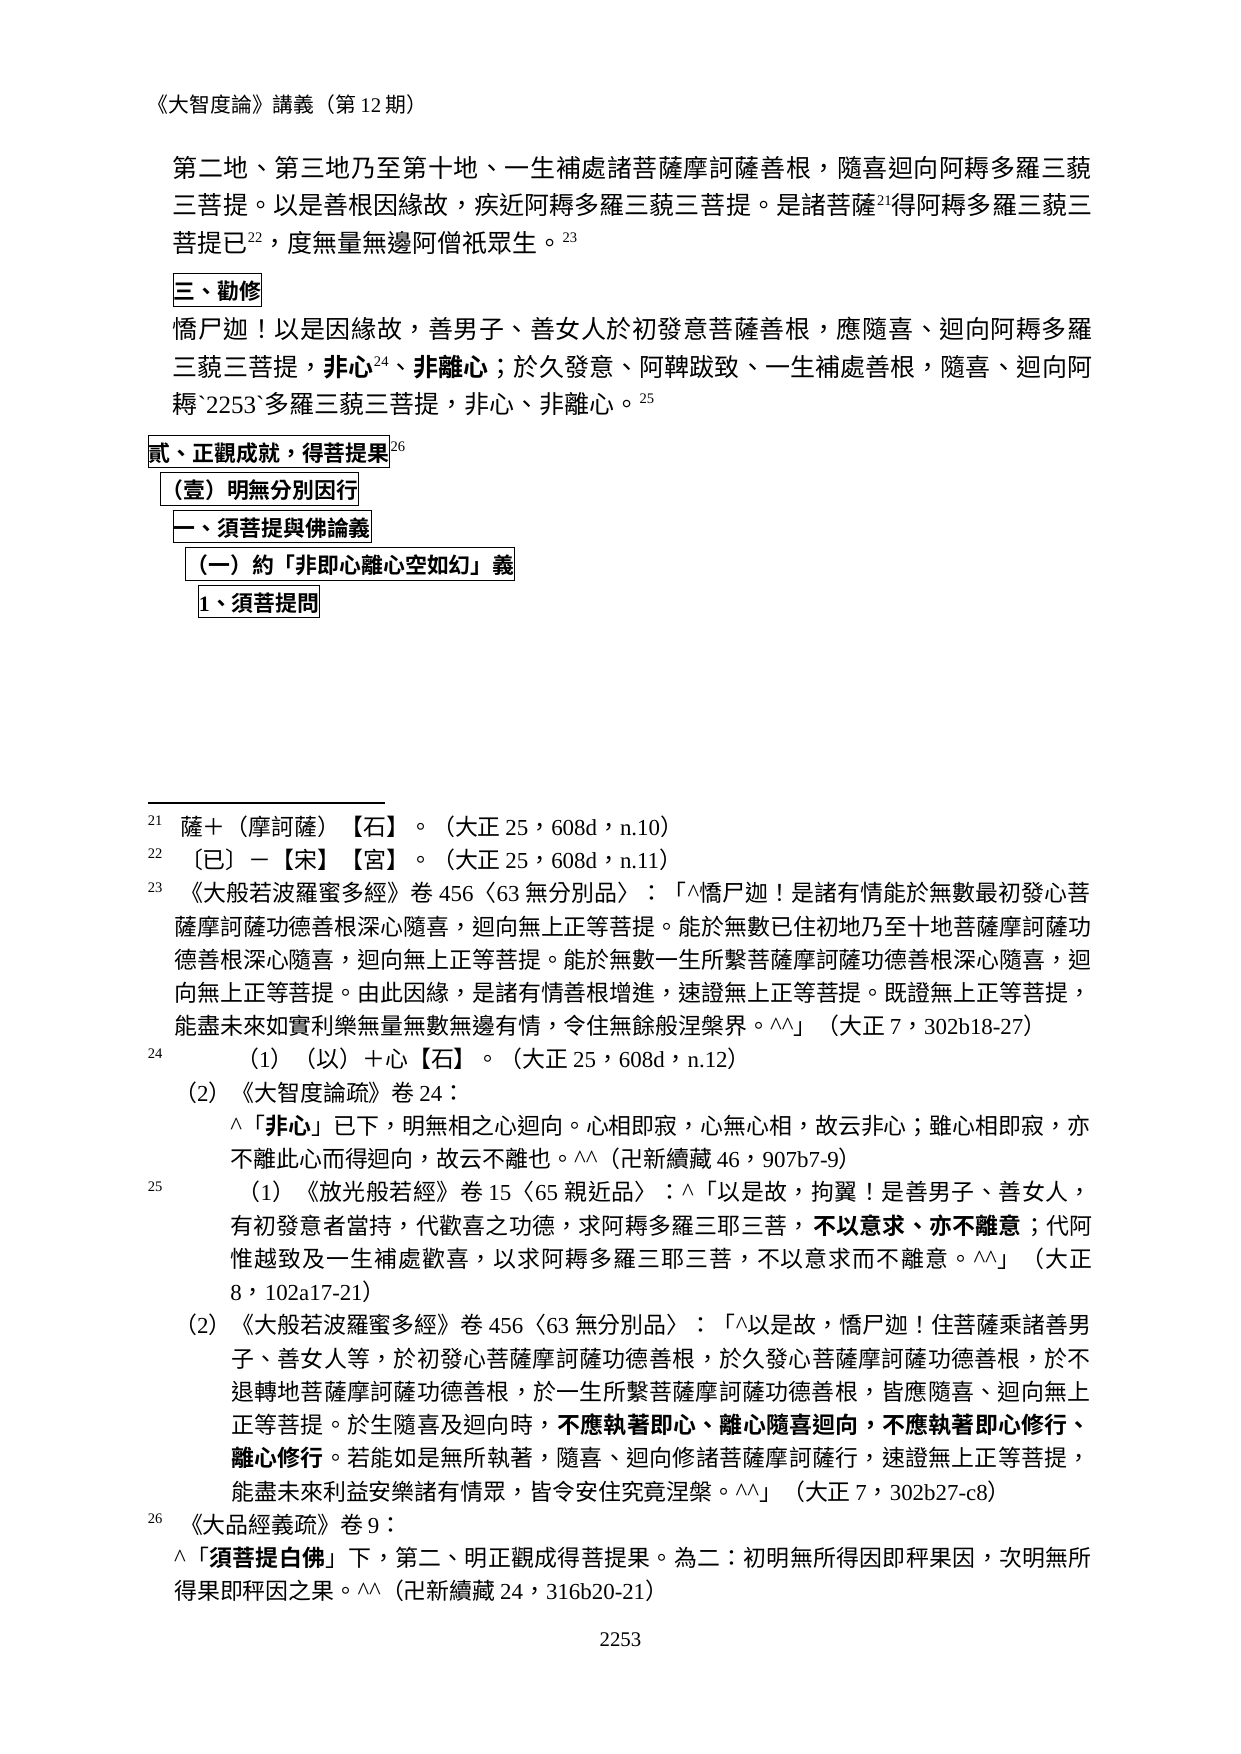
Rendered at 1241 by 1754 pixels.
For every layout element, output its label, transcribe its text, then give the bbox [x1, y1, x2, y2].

text 1、須菩提問 [198, 583, 1092, 620]
text （壹）明無分別因行 [160, 470, 1092, 508]
text 一、須菩提與佛論義 [173, 508, 1092, 545]
text 三、勸修 [173, 271, 1092, 309]
text 何以故？善男子、善女人為無量阿僧祇初發意菩薩諸善根隨喜迴向，為無量阿僧祇第二地、第三地乃至第十地、一生補處諸菩薩摩訶薩善根，隨喜迴向阿耨多羅三藐三菩提。以是善根因緣故，疾近阿耨多羅三藐三菩提。是諸菩薩得阿耨多羅三藐三菩提已，度無量無邊阿僧祇眾生。 [173, 148, 1092, 260]
text 貳、正觀成就，得菩提果 [148, 433, 1092, 470]
text （一）約「非即心離心空如幻」義 [185, 545, 1092, 583]
text 憍尸迦！以是因緣故，善男子、善女人於初發意菩薩善根，應隨喜、迴向阿耨多羅三藐三菩提，非心、非離心；於久發意、阿鞞跋致、一生補處善根，隨喜、迴向阿耨`2253`多羅三藐三菩提，非心、非離心。 [173, 309, 1092, 421]
